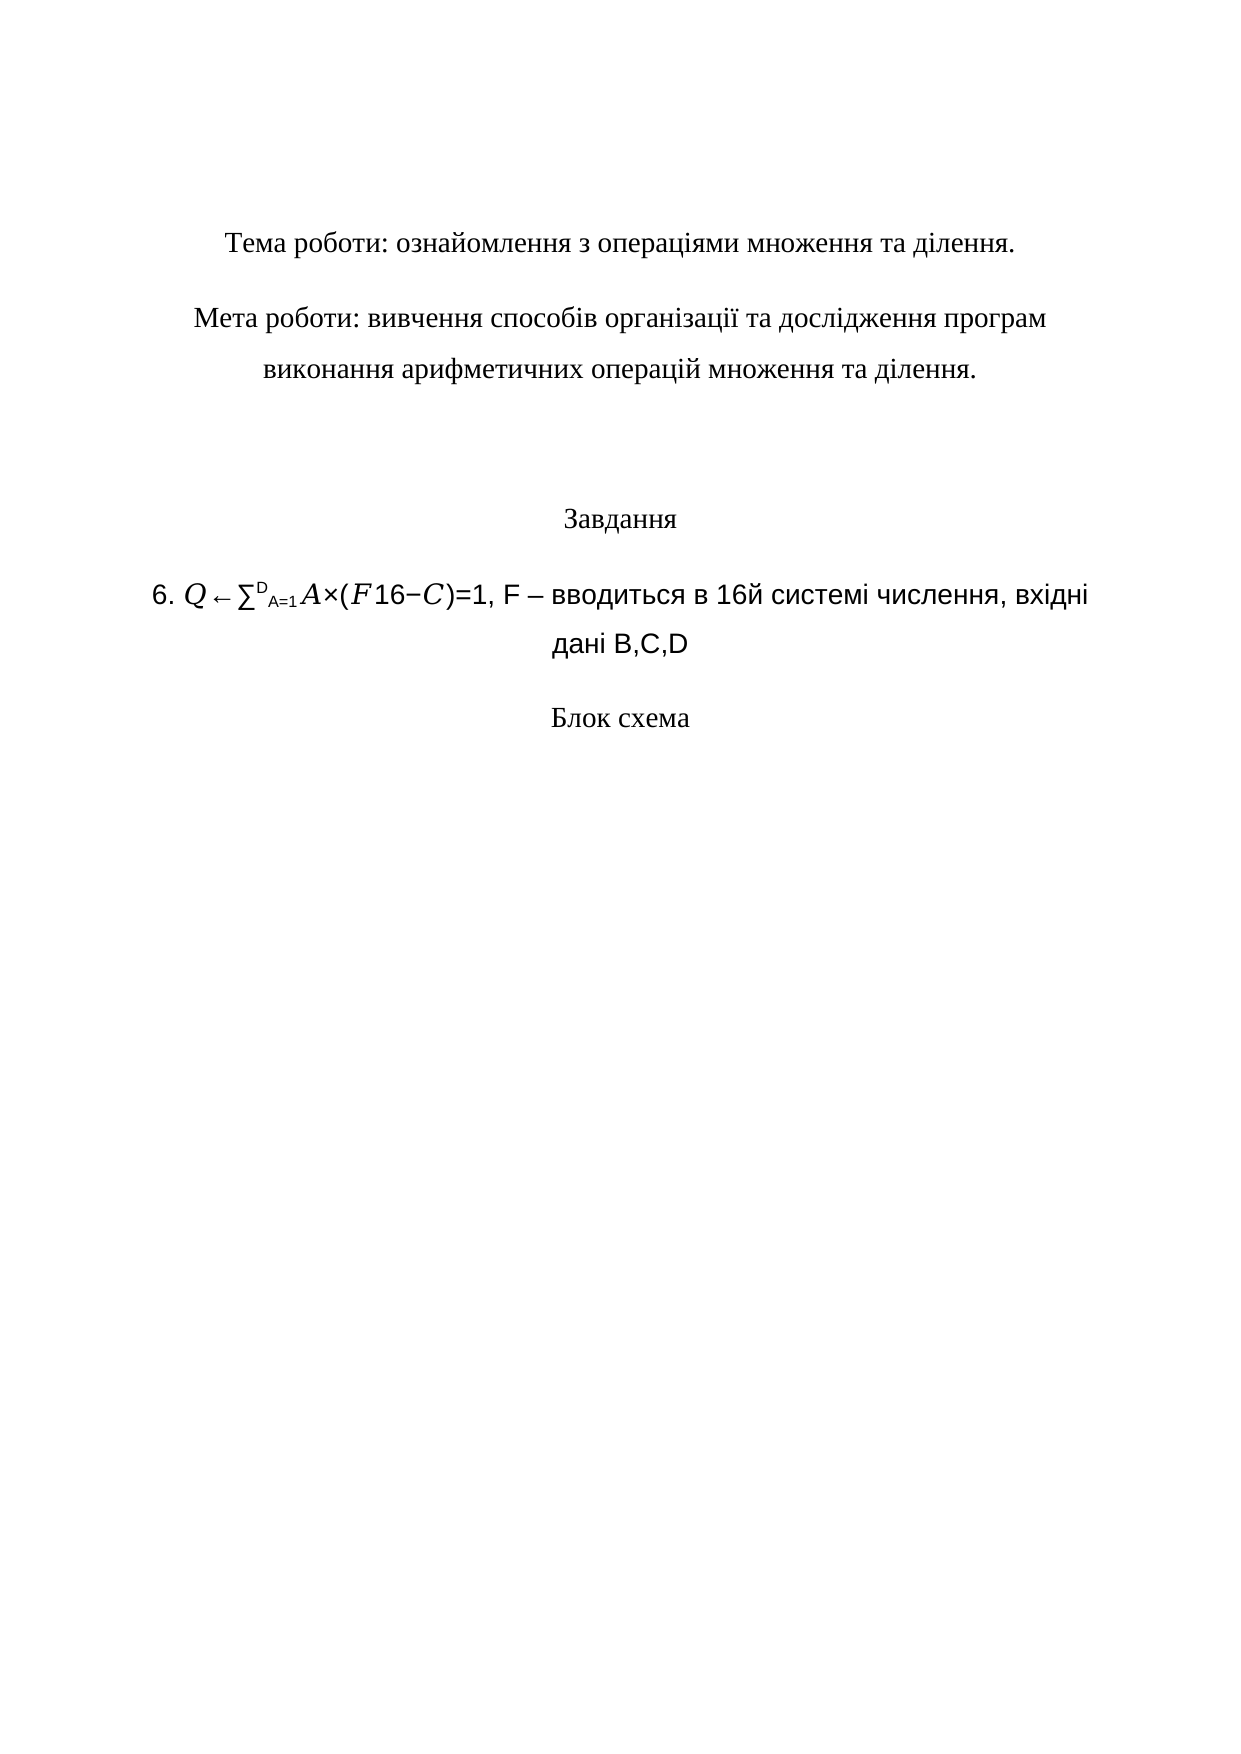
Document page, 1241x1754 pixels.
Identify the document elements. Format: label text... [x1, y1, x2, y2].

text Мета роботи: вивчення способів організації та дослідження програм виконання арифметичних операцій множення та ділення. [150, 301, 1090, 384]
text Завдання [150, 502, 1090, 535]
text Тема роботи: ознайомлення з операціями множення та ділення. [150, 225, 1090, 259]
text 6. 𝑄←∑DA=1𝐴×(𝐹16−𝐶)=1, F – вводиться в 16й системі числення, вхідні дані B,C,D [150, 577, 1090, 659]
text Блок схема [150, 700, 1090, 734]
